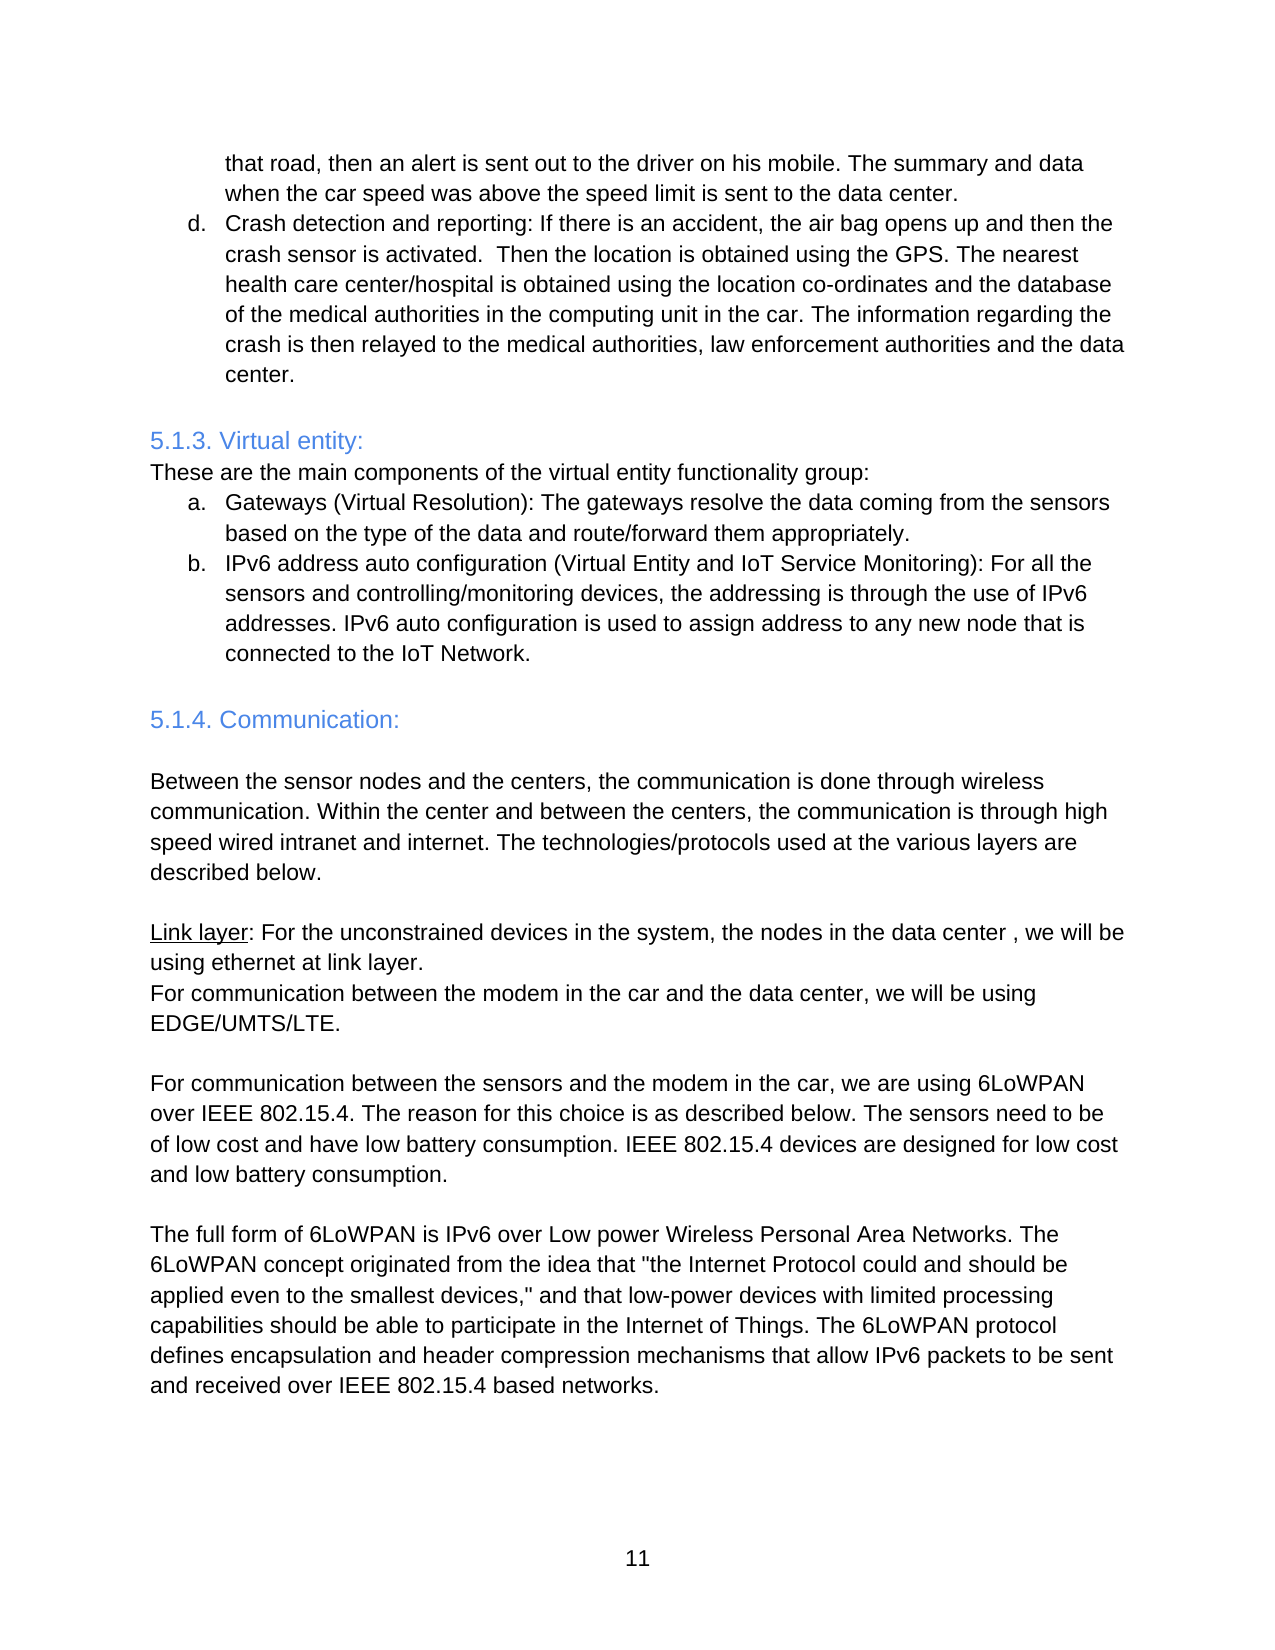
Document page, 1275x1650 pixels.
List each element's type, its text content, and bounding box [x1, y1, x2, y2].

subtitle 5.1.4. Communication: [150, 705, 1125, 734]
text For communication between the modem in the car and the data center, we will be using EDGE/UMTS/LTE. [150, 979, 1125, 1036]
list IPv6 address auto configuration (Virtual Entity and IoT Service Monitoring): For all the sensors and controlling/monitoring devices, the addressing is through the use of IPv6 addresses. IPv6 auto configuration is used to assign address to any new node that is connected to the IoT Network. [187, 550, 1125, 667]
text For communication between the sensors and the modem in the car, we are using 6LoWPAN over IEEE 802.15.4. The reason for this choice is as described below. The sensors need to be of low cost and have low battery consumption. IEEE 802.15.4 devices are designed for low cost and low battery consumption. [150, 1070, 1125, 1187]
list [187, 150, 1125, 207]
text The full form of 6LoWPAN is IPv6 over Low power Wireless Personal Area Networks. The 6LoWPAN concept originated from the idea that "the Internet Protocol could and should be applied even to the smallest devices," and that low-power devices with limited processing capabilities should be able to participate in the Internet of Things. The 6LoWPAN protocol defines encapsulation and header compression mechanisms that allow IPv6 packets to be sent and received over IEEE 802.15.4 based networks. [150, 1221, 1125, 1399]
subtitle 5.1.3. Virtual entity: [150, 426, 1125, 455]
list Crash detection and reporting: If there is an accident, the air bag opens up and then the crash sensor is activated. Then the location is obtained using the GPS. The nearest health care center/hospital is obtained using the location co-ordinates and the database of the medical authorities in the computing unit in the car. The information regarding the crash is then relayed to the medical authorities, law enforcement authorities and the data center. [187, 210, 1125, 388]
text These are the main components of the virtual entity functionality group: [150, 459, 1125, 485]
text Between the sensor nodes and the centers, the communication is done through wireless communication. Within the center and between the centers, the communication is through high speed wired intranet and internet. The technologies/protocols used at the various layers are described below. [150, 768, 1125, 885]
text Link layer: For the unconstrained devices in the system, the nodes in the data center , we will be using ethernet at link layer. [150, 919, 1125, 976]
list Gateways (Virtual Resolution): The gateways resolve the data coming from the sensors based on the type of the data and route/forward them appropriately. [187, 489, 1125, 546]
